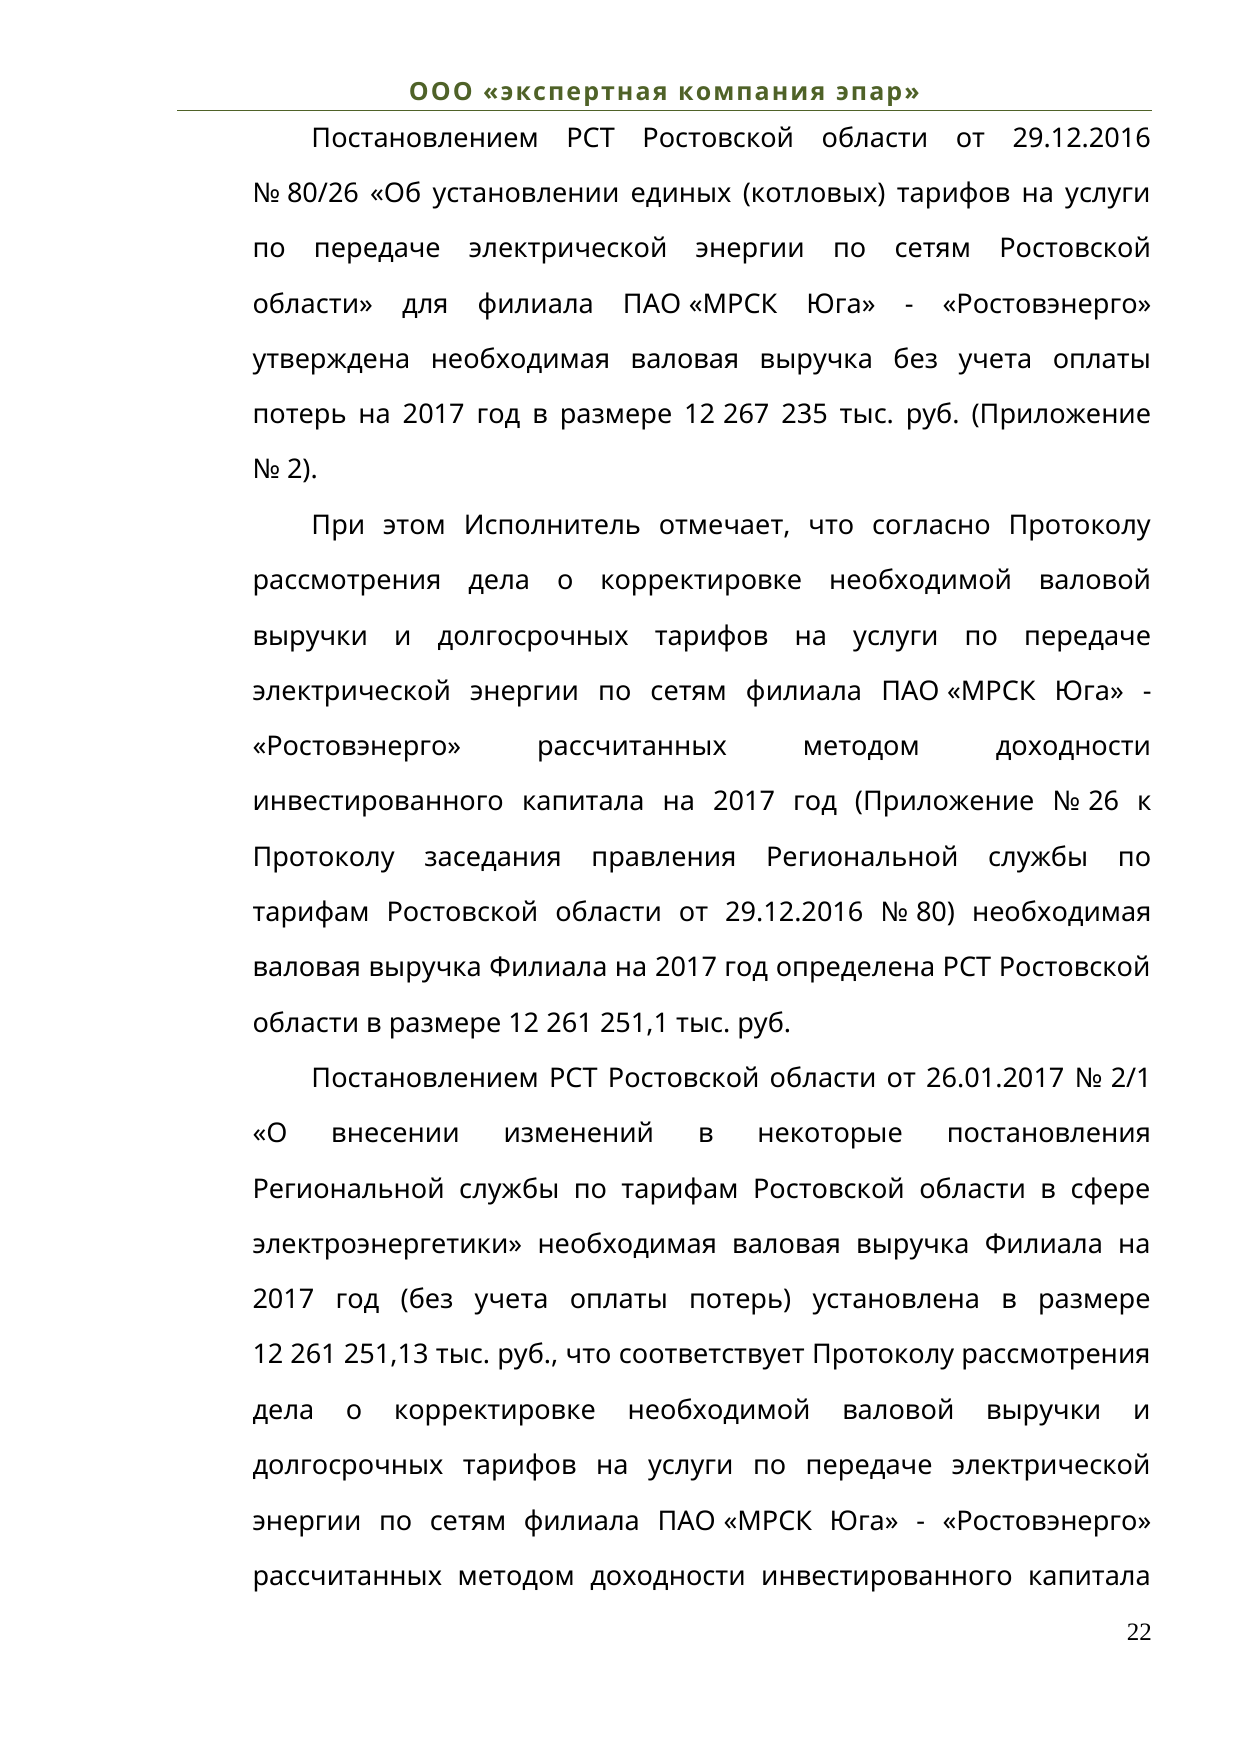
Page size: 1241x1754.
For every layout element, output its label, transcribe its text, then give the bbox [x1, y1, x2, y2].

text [252, 1058, 1152, 1593]
text Постановлением РСТ Ростовской области от 29.12.2016 № 80/26 «Об установлении единых (котловых) тарифов на услуги по передаче электрической энергии по сетям Ростовской области» для филиала ПАО «МРСК Юга» - «Ростовэнерго» утверждена необходимая валовая выручка без учета оплаты потерь на 2017 год в размере 12 267 235 тыс. руб. (Приложение № 2). [252, 118, 1152, 487]
text При этом Исполнитель отмечает, что согласно Протоколу рассмотрения дела о корректировке необходимой валовой выручки и долгосрочных тарифов на услуги по передаче электрической энергии по сетям филиала ПАО «МРСК Юга» - «Ростовэнерго» рассчитанных методом доходности инвестированного капитала на 2017 год (Приложение № 26 к Протоколу заседания правления Региональной службы по тарифам Ростовской области от 29.12.2016 № 80) необходимая валовая выручка Филиала на 2017 год определена РСТ Ростовской области в размере 12 261 251,1 тыс. руб. [252, 505, 1152, 1040]
